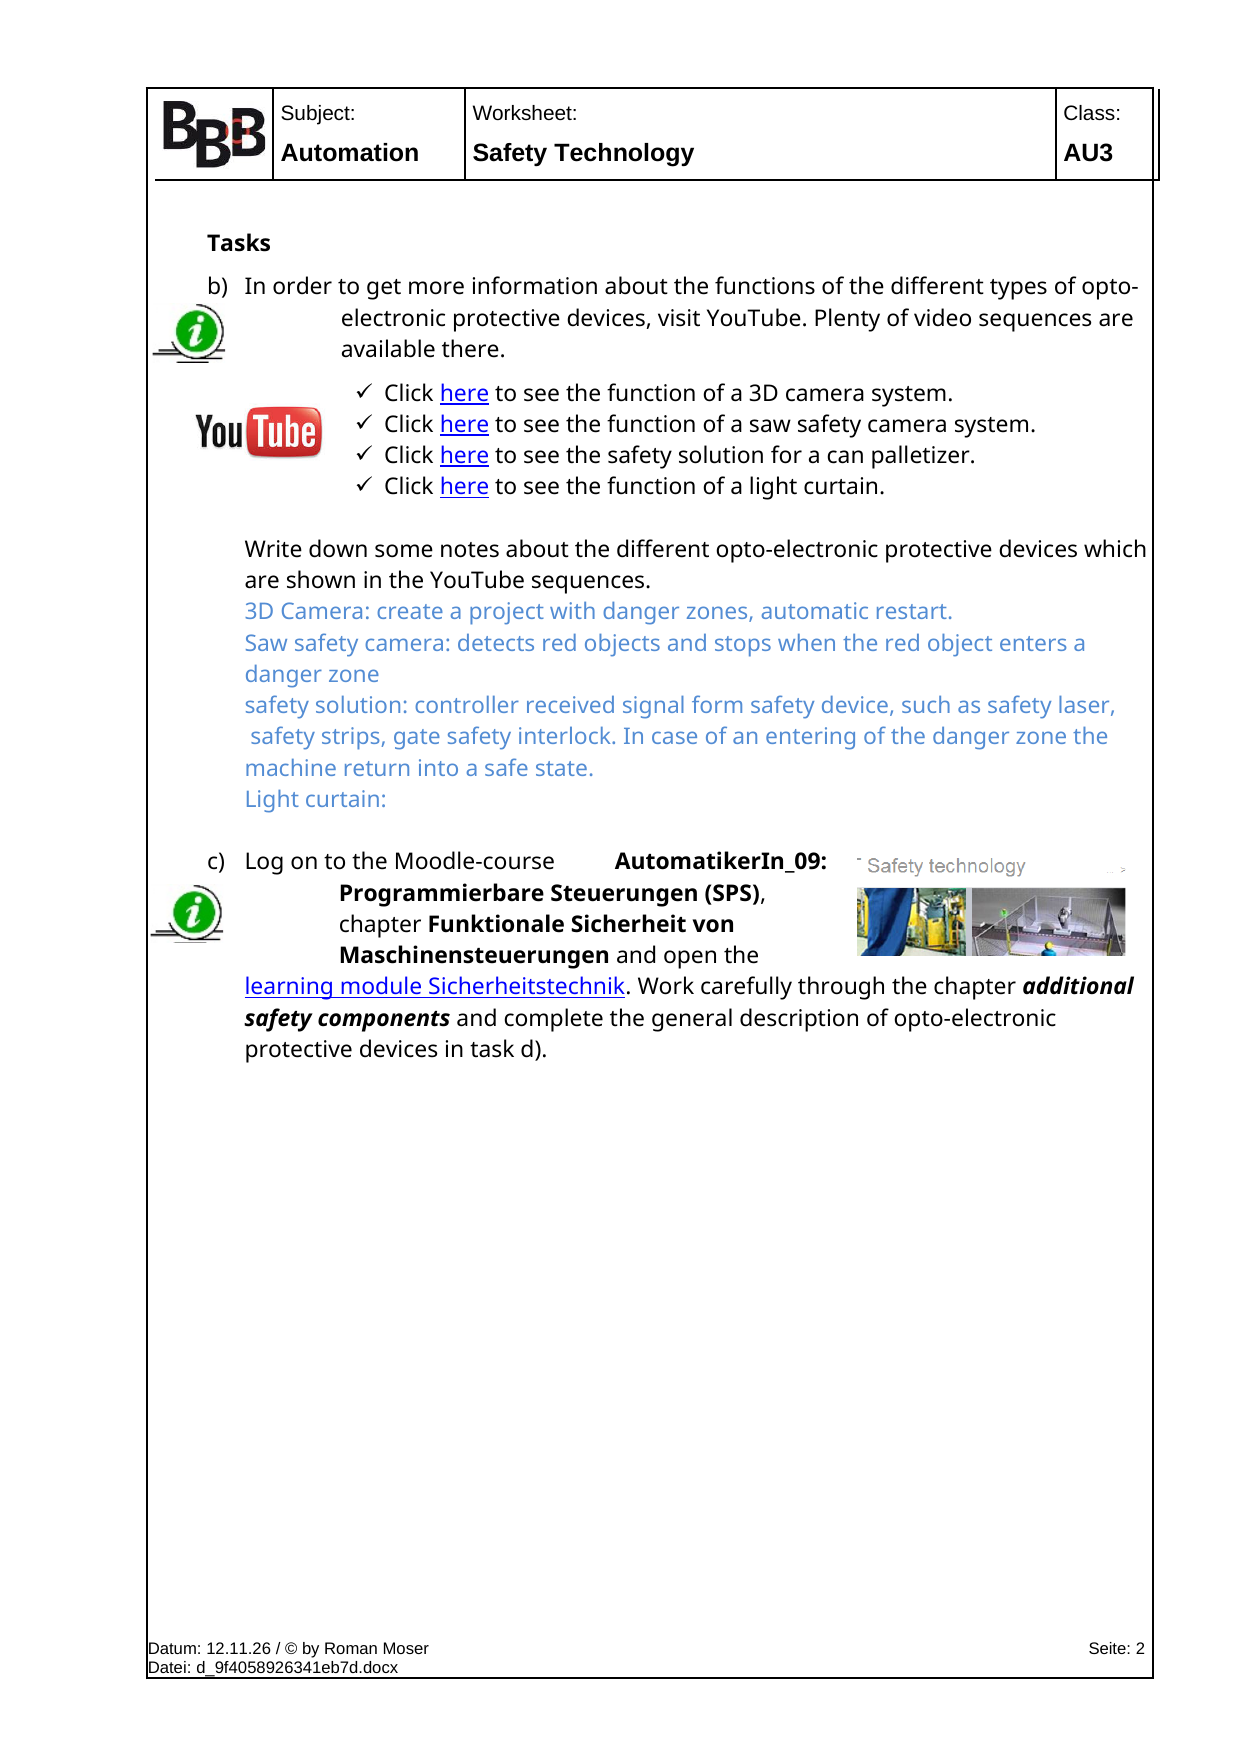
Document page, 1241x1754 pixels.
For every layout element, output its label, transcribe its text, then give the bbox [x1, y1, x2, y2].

text safety strips, gate safety interlock. In case of an entering of the danger zone the [171, 720, 1152, 752]
picture [857, 846, 1126, 956]
list Click here to see the safety solution for a can palletizer. [354, 439, 1152, 470]
text safety solution: controller received signal form safety device, such as safety laser, [171, 689, 1152, 720]
picture [150, 303, 225, 361]
picture [185, 399, 331, 461]
text 3D Camera: create a project with danger zones, automatic restart. [171, 595, 1152, 627]
text machine return into a safe state. [171, 752, 1152, 783]
list Click here to see the function of a saw safety camera system. [354, 408, 1152, 439]
text Saw safety camera: detects red objects and stops when the red object enters a [171, 627, 1152, 658]
list In order to get more information about the functions of the different types of opto-electronic protective devices, visit YouTube. Plenty of video sequences are available there. [207, 270, 1152, 364]
list Log on to the Moodle-course AutomatikerIn_09: Programmierbare Steuerungen (SPS), chapter Funktionale Sicherheit von Maschinensteuerungen and open the learning module Sicherheitstechnik. Work carefully through the chapter additional safety components and complete the general description of opto-electronic protective devices in task d). [207, 845, 1152, 1064]
text Write down some notes about the different opto-electronic protective devices which are shown in the YouTube sequences. [244, 533, 1152, 595]
list Click here to see the function of a light curtain. [354, 470, 1152, 502]
text Tasks [207, 227, 1152, 258]
text danger zone [171, 658, 1152, 689]
picture [162, 101, 266, 169]
list Click here to see the function of a 3D camera system. [354, 377, 1152, 408]
text Light curtain: [171, 783, 1152, 814]
picture [147, 884, 223, 941]
